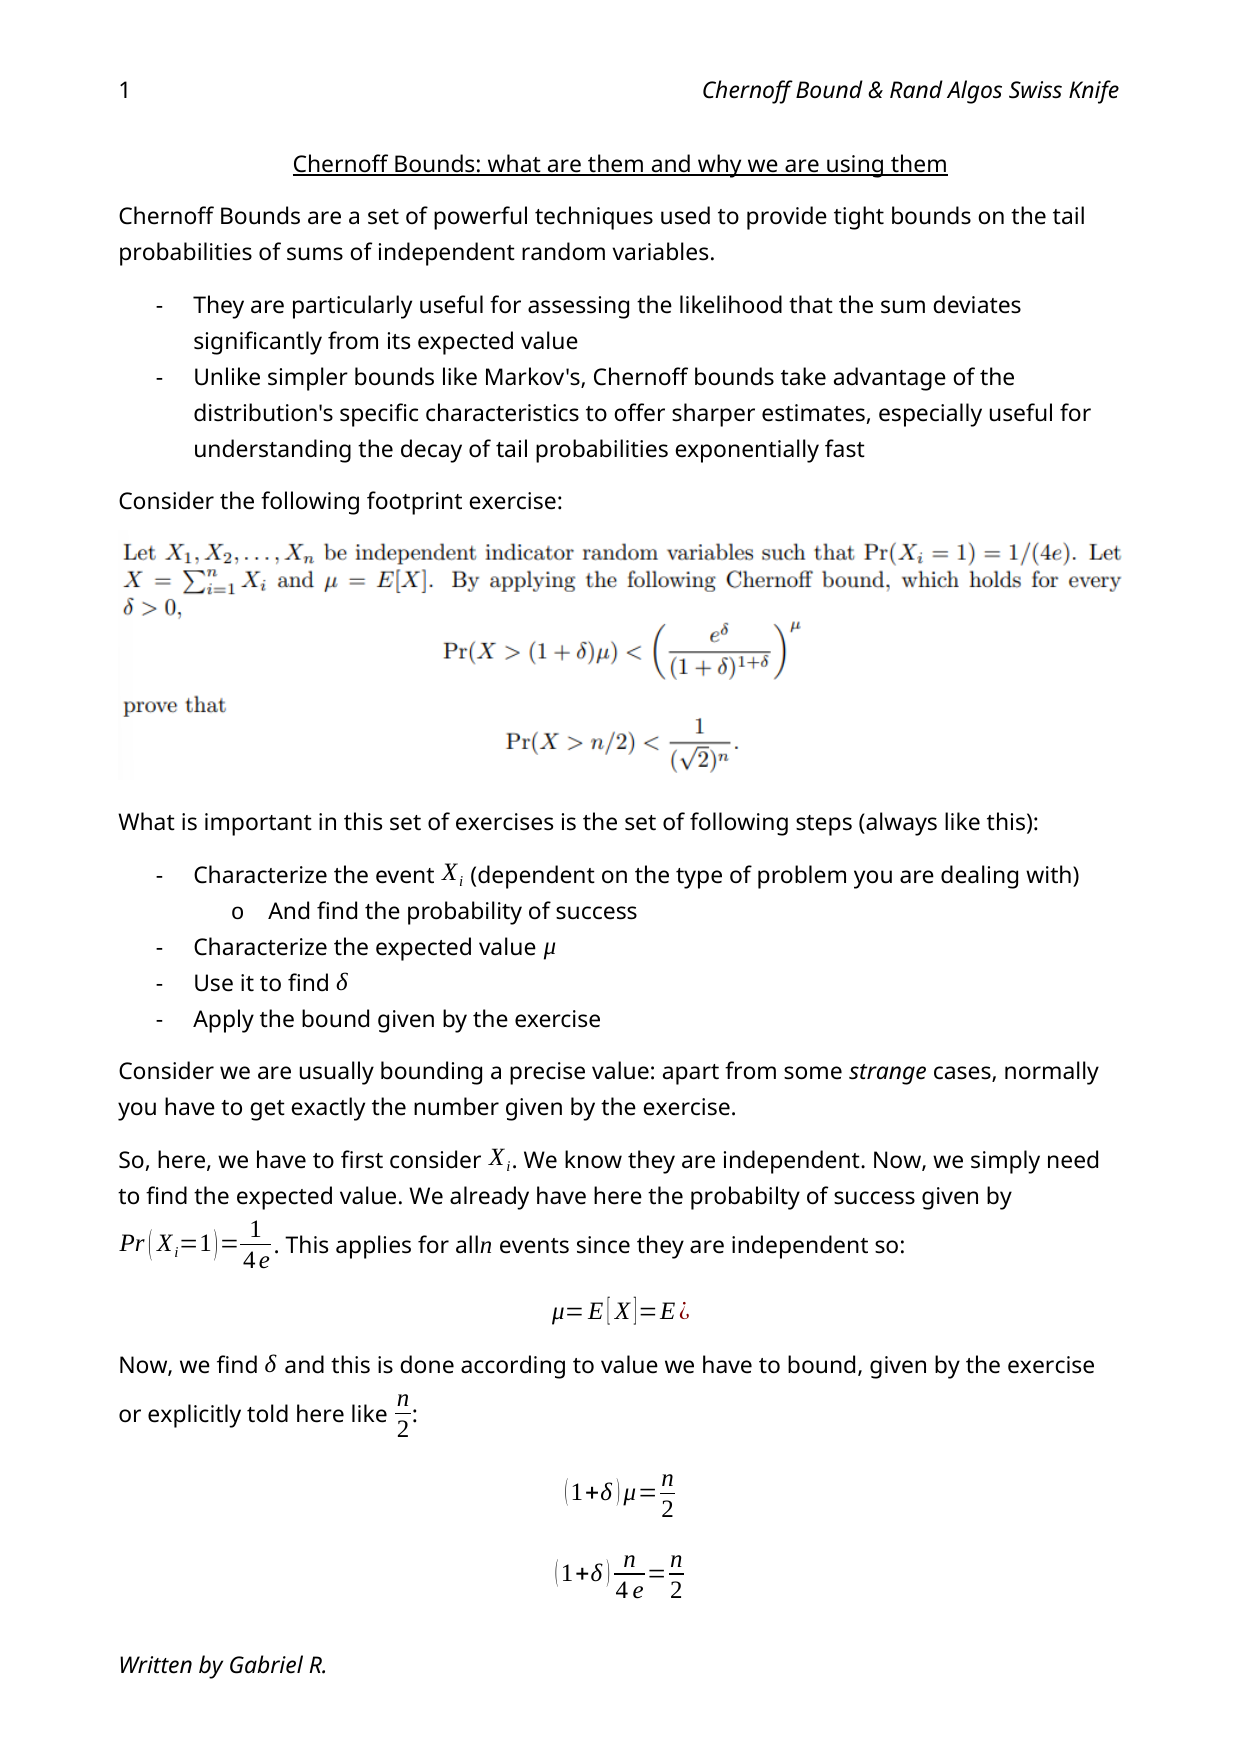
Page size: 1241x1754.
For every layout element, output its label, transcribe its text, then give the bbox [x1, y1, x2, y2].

picture [118, 530, 1123, 780]
text So, here, we have to first consider . We know they are independent. Now, we simply need to find the expected value. We already have here the probabilty of success given by . This applies for all events since they are independent so: [118, 1144, 1122, 1274]
list Characterize the event (dependent on the type of problem you are dealing with) [156, 858, 1122, 890]
list And find the probability of success [231, 894, 1122, 926]
text Chernoff Bounds are a set of powerful techniques used to provide tight bounds on the tail probabilities of sums of independent random variables. [118, 200, 1122, 267]
list They are particularly useful for assessing the likelihood that the sum deviates significantly from its expected value [156, 289, 1122, 356]
text Consider the following footprint exercise: [118, 485, 1122, 516]
list Characterize the expected value [156, 931, 1122, 962]
text Consider we are usually bounding a precise value: apart from some strange cases, normally you have to get exactly the number given by the exercise. [118, 1055, 1122, 1122]
text What is important in this set of exercises is the set of following steps (always like this): [118, 780, 1122, 837]
list Apply the bound given by the exercise [156, 1002, 1122, 1034]
text Chernoff Bounds: what are them and why we are using them [118, 148, 1122, 179]
list Unlike simpler bounds like Markov's, Chernoff bounds take advantage of the distribution's specific characteristics to offer sharper estimates, especially useful for understanding the decay of tail probabilities exponentially fast [156, 361, 1122, 464]
list Use it to find [156, 967, 1122, 998]
text Now, we find and this is done according to value we have to bound, given by the exercise or explicitly told here like : [118, 1348, 1122, 1443]
